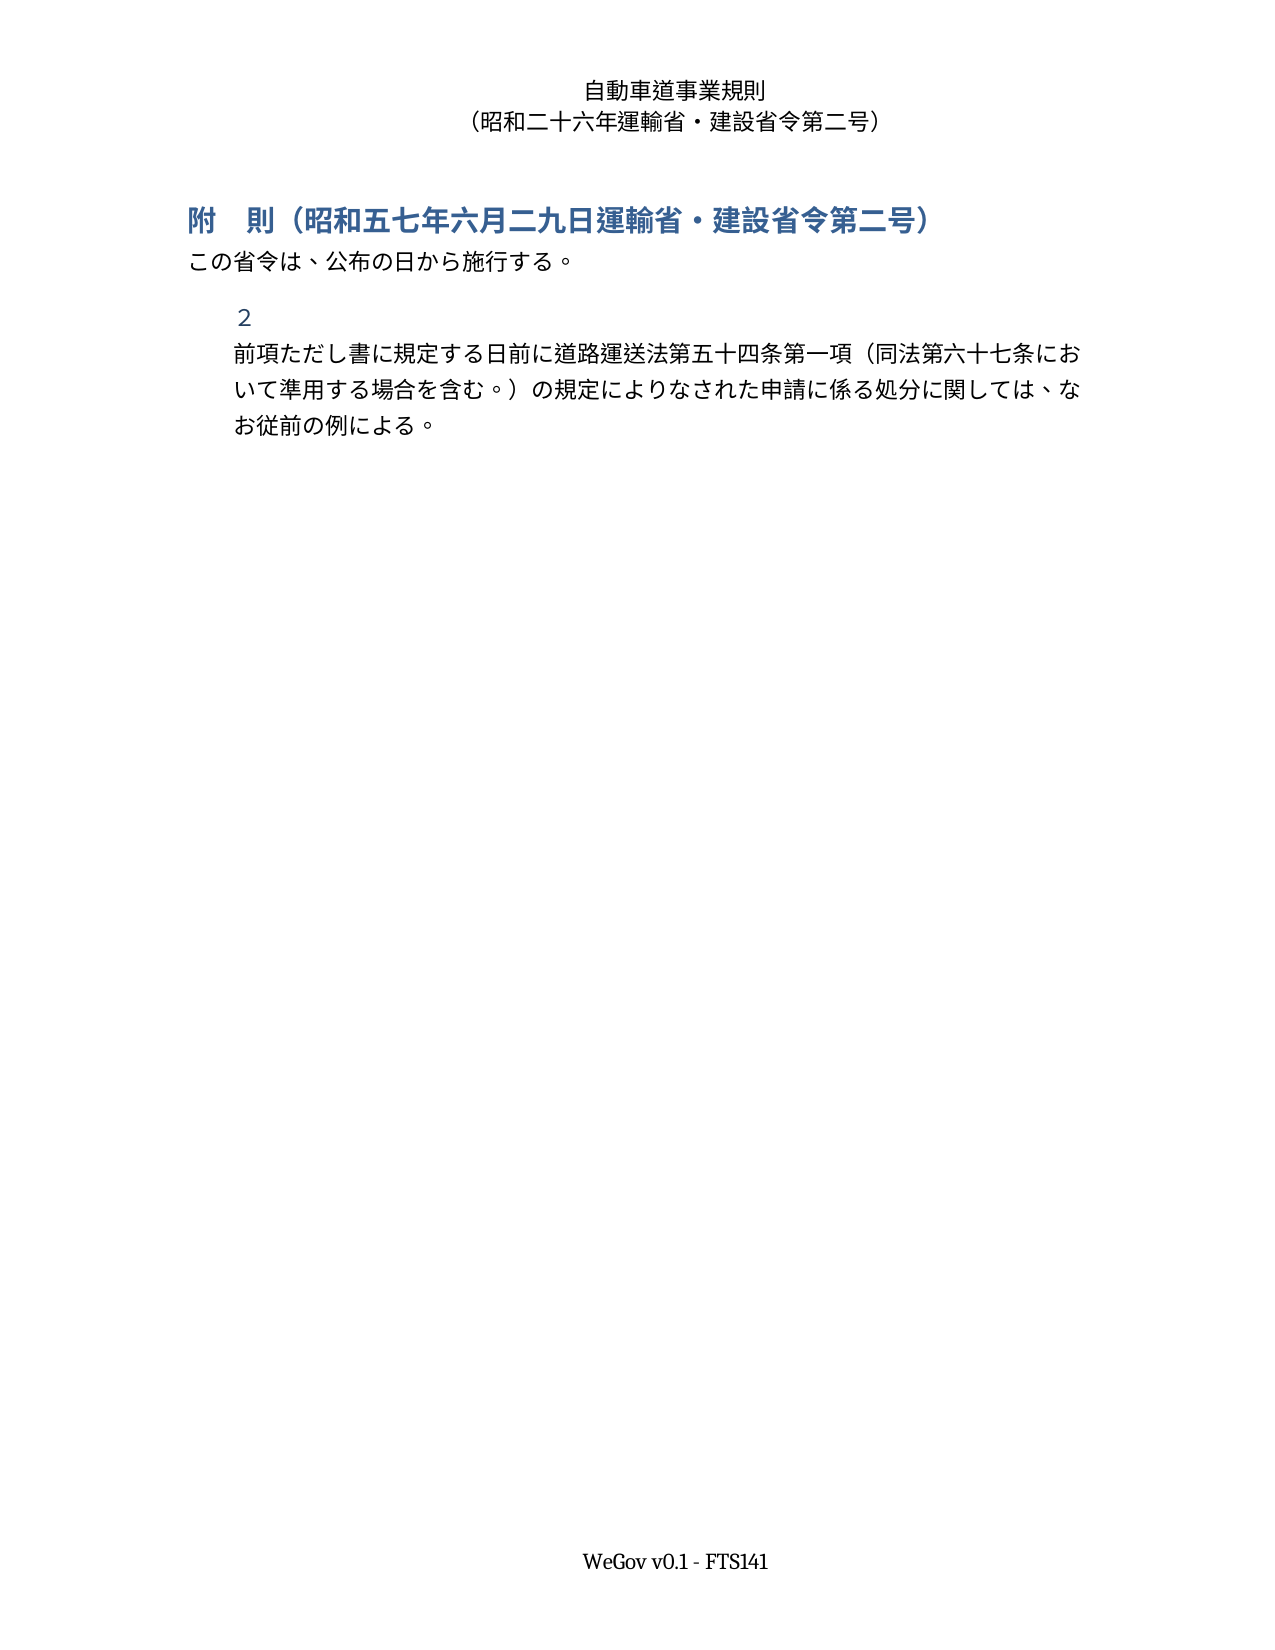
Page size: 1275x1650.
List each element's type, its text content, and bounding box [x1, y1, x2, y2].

text 前項ただし書に規定する日前に道路運送法第五十四条第一項（同法第六十七条において準用する場合を含む。）の規定によりなされた申請に係る処分に関しては、なお従前の例による。 [233, 338, 1087, 441]
subtitle ２ [233, 302, 1087, 334]
text この省令は、公布の日から施行する。 [187, 246, 1087, 277]
subtitle 附 則（昭和五七年六月二九日運輸省・建設省令第二号） [187, 200, 1087, 240]
